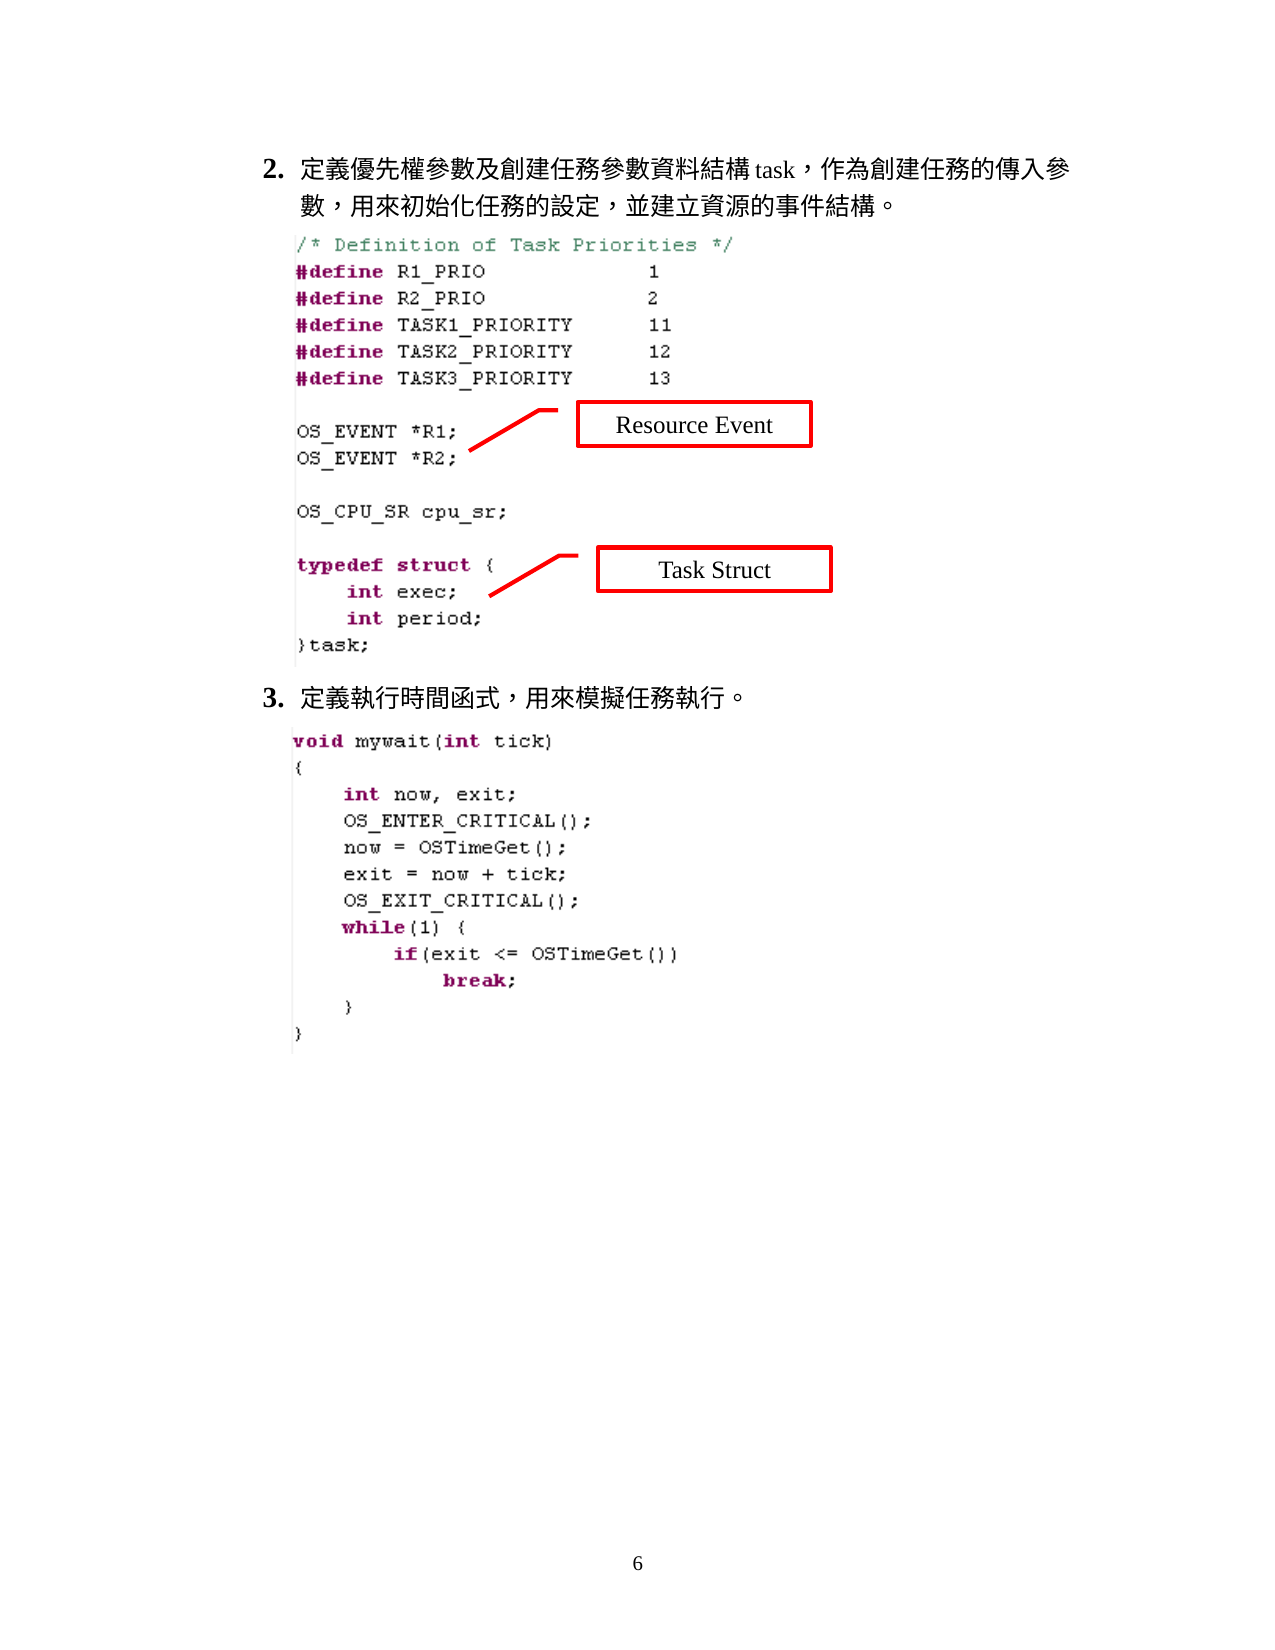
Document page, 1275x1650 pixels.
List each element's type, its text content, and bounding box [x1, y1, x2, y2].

picture [287, 235, 739, 667]
list 定義優先權參數及創建任務參數資料結構task，作為創建任務的傳入參數，用來初始化任務的設定，並建立資源的事件結構。 [262, 150, 1087, 222]
picture [287, 727, 688, 1054]
picture [600, 550, 739, 589]
picture [580, 404, 739, 444]
list 定義執行時間函式，用來模擬任務執行。 [262, 679, 1087, 715]
